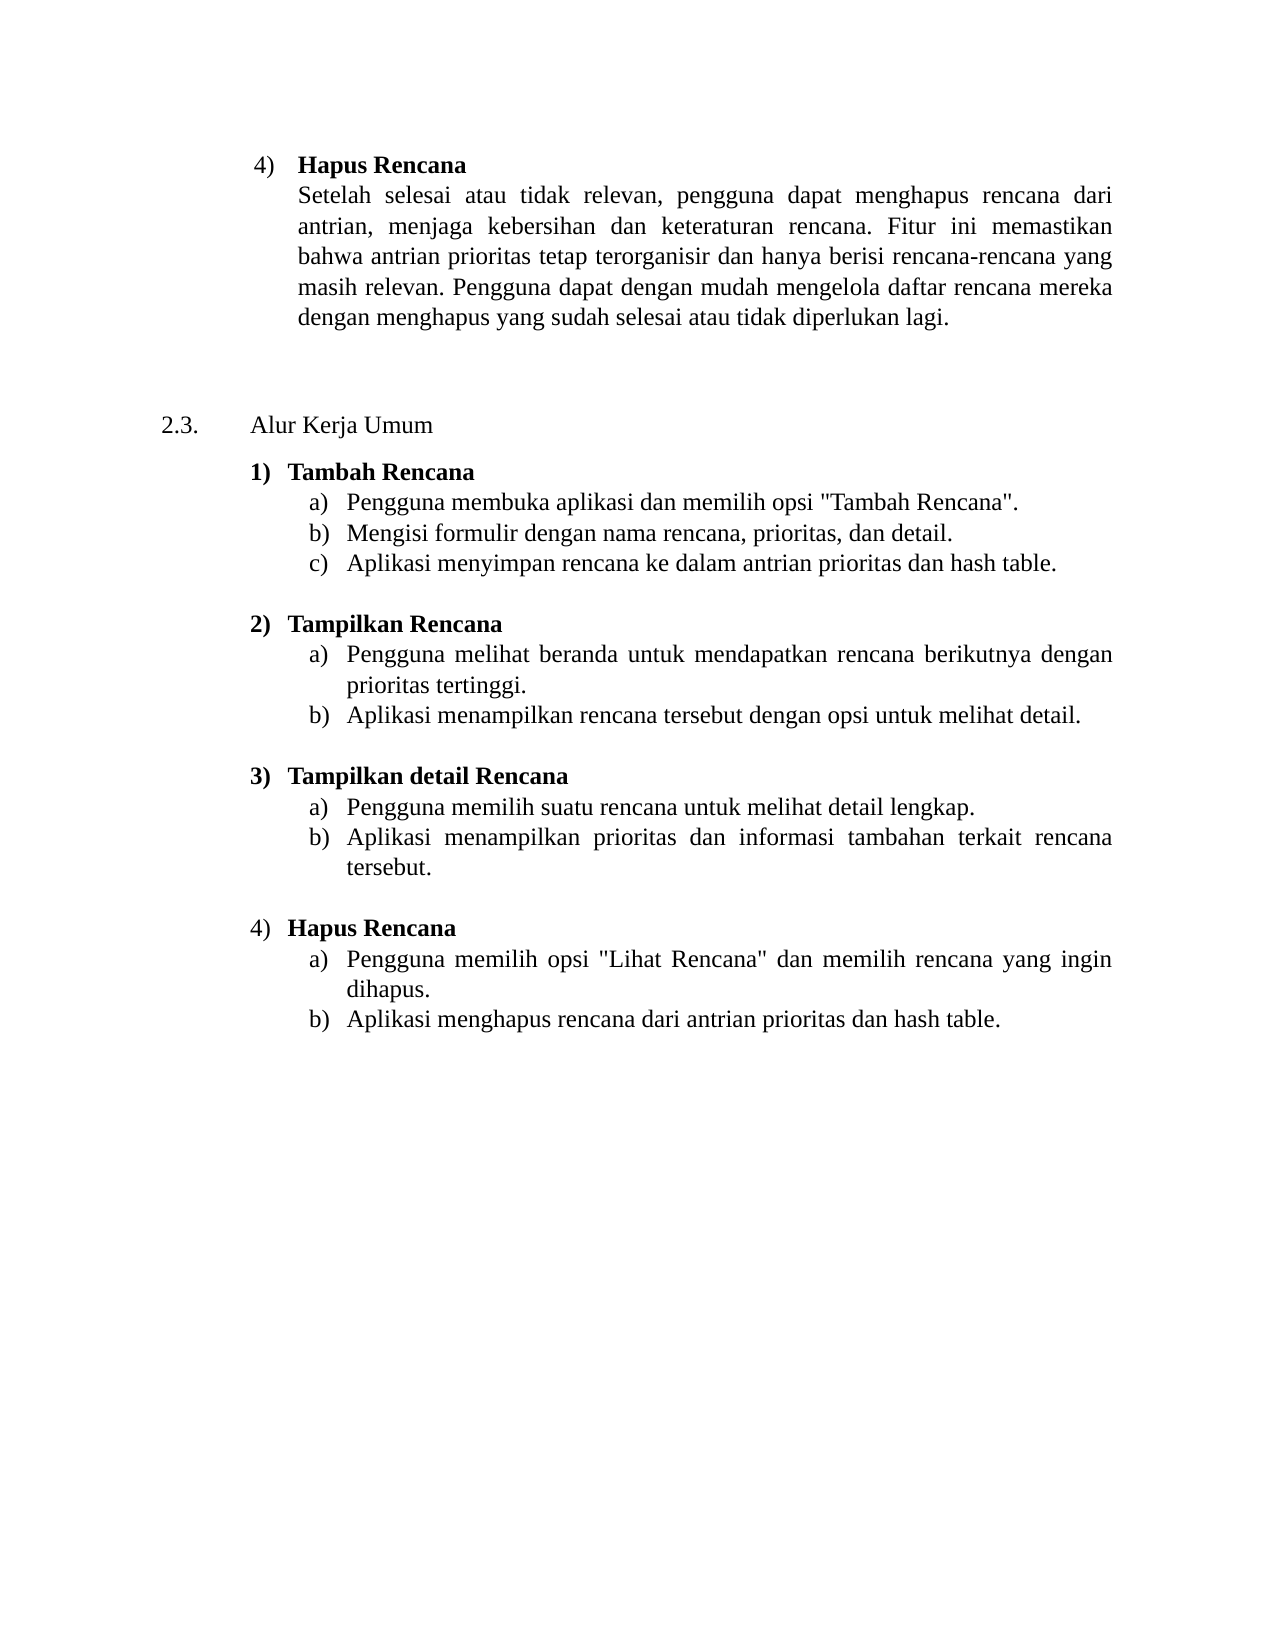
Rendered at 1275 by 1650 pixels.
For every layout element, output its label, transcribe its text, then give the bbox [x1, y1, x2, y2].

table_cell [150, 150, 1124, 410]
table_header [150, 410, 239, 457]
table_header Alur Kerja Umum [239, 410, 1124, 457]
table_cell Tambah Rencana Pengguna membuka aplikasi dan memilih opsi "Tambah Rencana". Mengisi formulir dengan nama rencana, prioritas, dan detail. Aplikasi menyimpan rencana ke dalam antrian prioritas dan hash table. Tampilkan Rencana Pengguna melihat beranda untuk mendapatkan rencana berikutnya dengan prioritas tertinggi. Aplikasi menampilkan rencana tersebut dengan opsi untuk melihat detail. Tampilkan detail Rencana Pengguna memilih suatu rencana untuk melihat detail lengkap. Aplikasi menampilkan prioritas dan informasi tambahan terkait rencana tersebut. Hapus Rencana Pengguna memilih opsi "Lihat Rencana" dan memilih rencana yang ingin dihapus. Aplikasi menghapus rencana dari antrian prioritas dan hash table. [150, 457, 1124, 1082]
